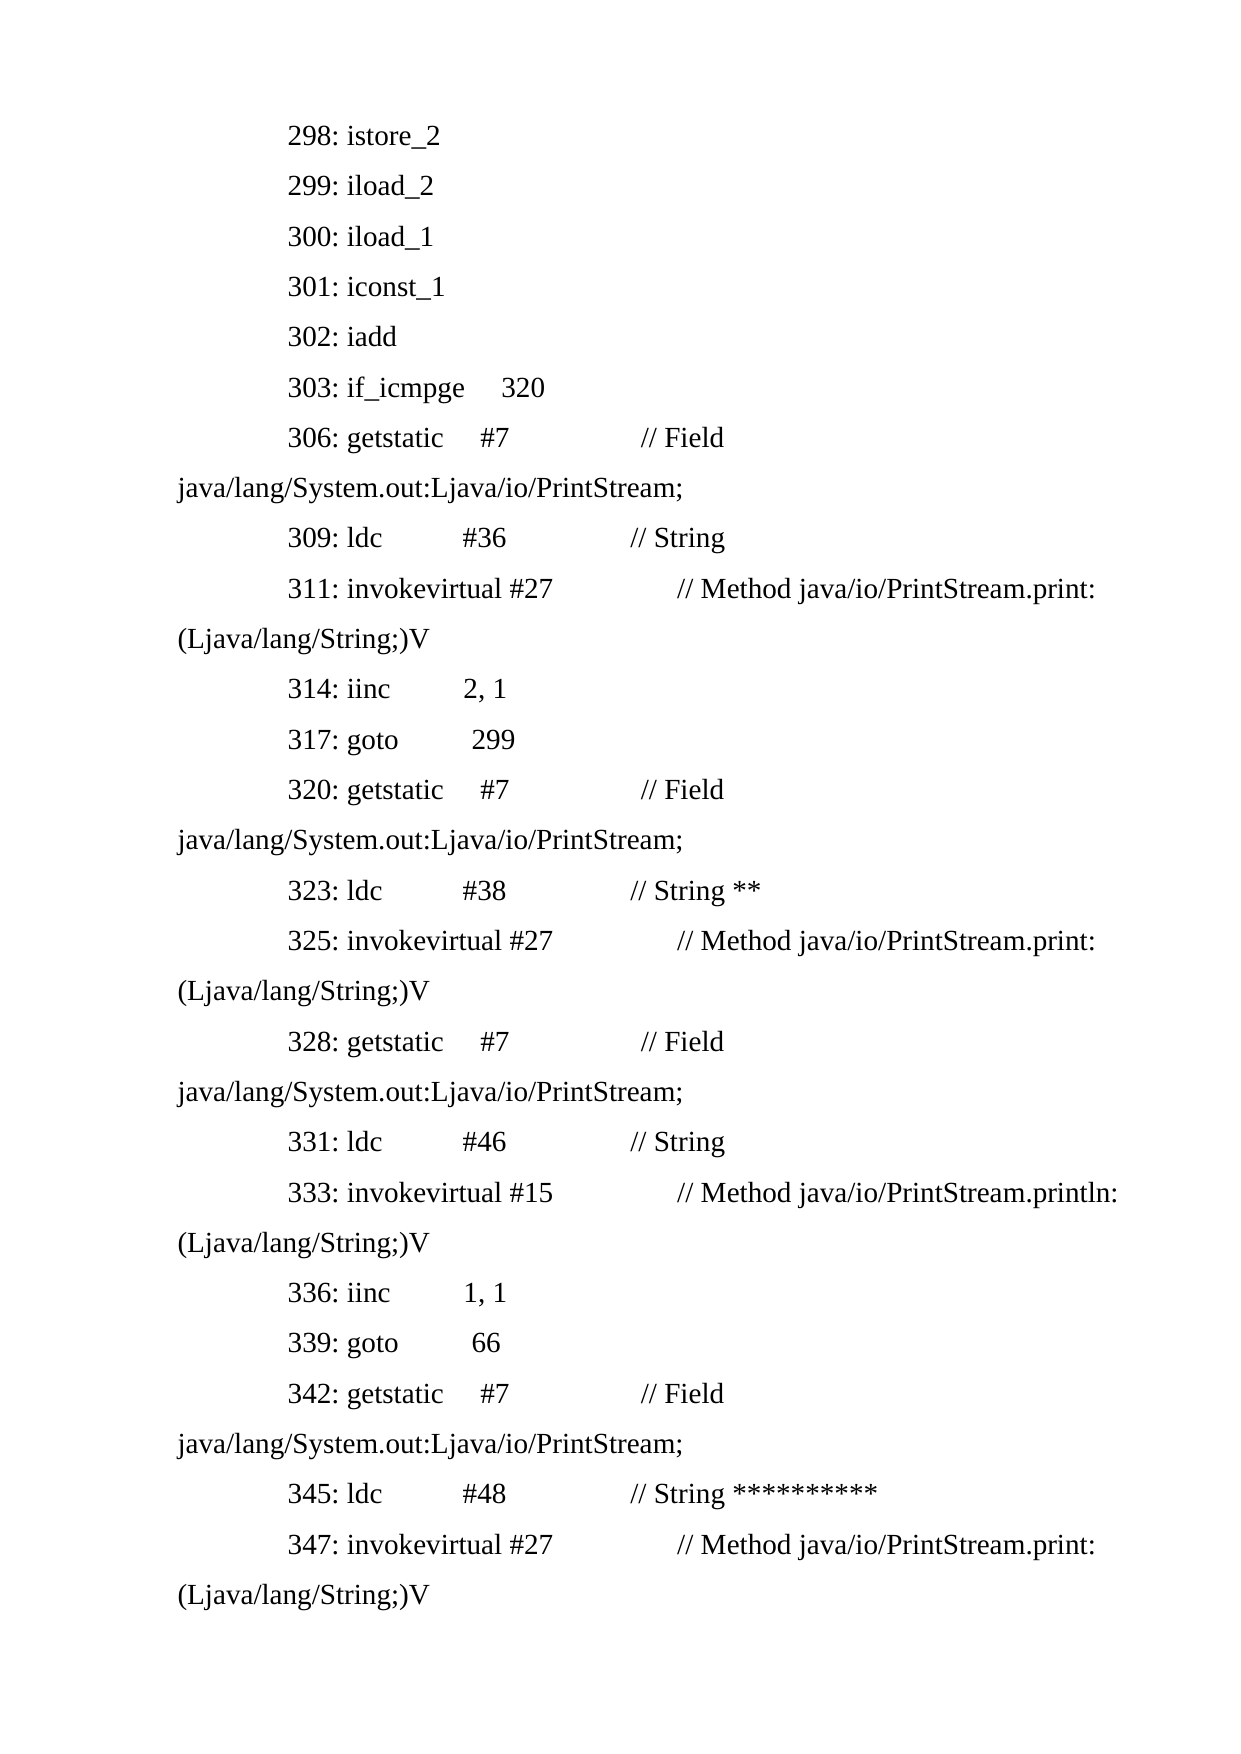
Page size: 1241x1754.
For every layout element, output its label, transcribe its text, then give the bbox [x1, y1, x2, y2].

text 309: ldc #36 // String [177, 521, 1152, 554]
text 339: goto 66 [177, 1326, 1152, 1359]
text 298: istore_2 [177, 118, 1152, 152]
text 301: iconst_1 [177, 269, 1152, 303]
text 336: iinc 1, 1 [177, 1275, 1152, 1309]
text 342: getstatic #7 // Field java/lang/System.out:Ljava/io/PrintStream; [177, 1376, 1152, 1460]
text 302: iadd [177, 319, 1152, 353]
text 323: ldc #38 // String ** [177, 873, 1152, 906]
text 345: ldc #48 // String ********** [177, 1477, 1152, 1510]
text 303: if_icmpge 320 [177, 370, 1152, 403]
text 314: iinc 2, 1 [177, 672, 1152, 705]
text 317: goto 299 [177, 722, 1152, 755]
text 333: invokevirtual #15 // Method java/io/PrintStream.println:(Ljava/lang/String;)V [177, 1175, 1152, 1258]
text 325: invokevirtual #27 // Method java/io/PrintStream.print:(Ljava/lang/String;)V [177, 923, 1152, 1007]
text 300: iload_1 [177, 219, 1152, 252]
text 299: iload_2 [177, 168, 1152, 202]
text 311: invokevirtual #27 // Method java/io/PrintStream.print:(Ljava/lang/String;)V [177, 571, 1152, 655]
text 331: ldc #46 // String [177, 1124, 1152, 1158]
text 306: getstatic #7 // Field java/lang/System.out:Ljava/io/PrintStream; [177, 420, 1152, 504]
text 328: getstatic #7 // Field java/lang/System.out:Ljava/io/PrintStream; [177, 1024, 1152, 1108]
text 347: invokevirtual #27 // Method java/io/PrintStream.print:(Ljava/lang/String;)V [177, 1527, 1152, 1611]
text 320: getstatic #7 // Field java/lang/System.out:Ljava/io/PrintStream; [177, 772, 1152, 856]
